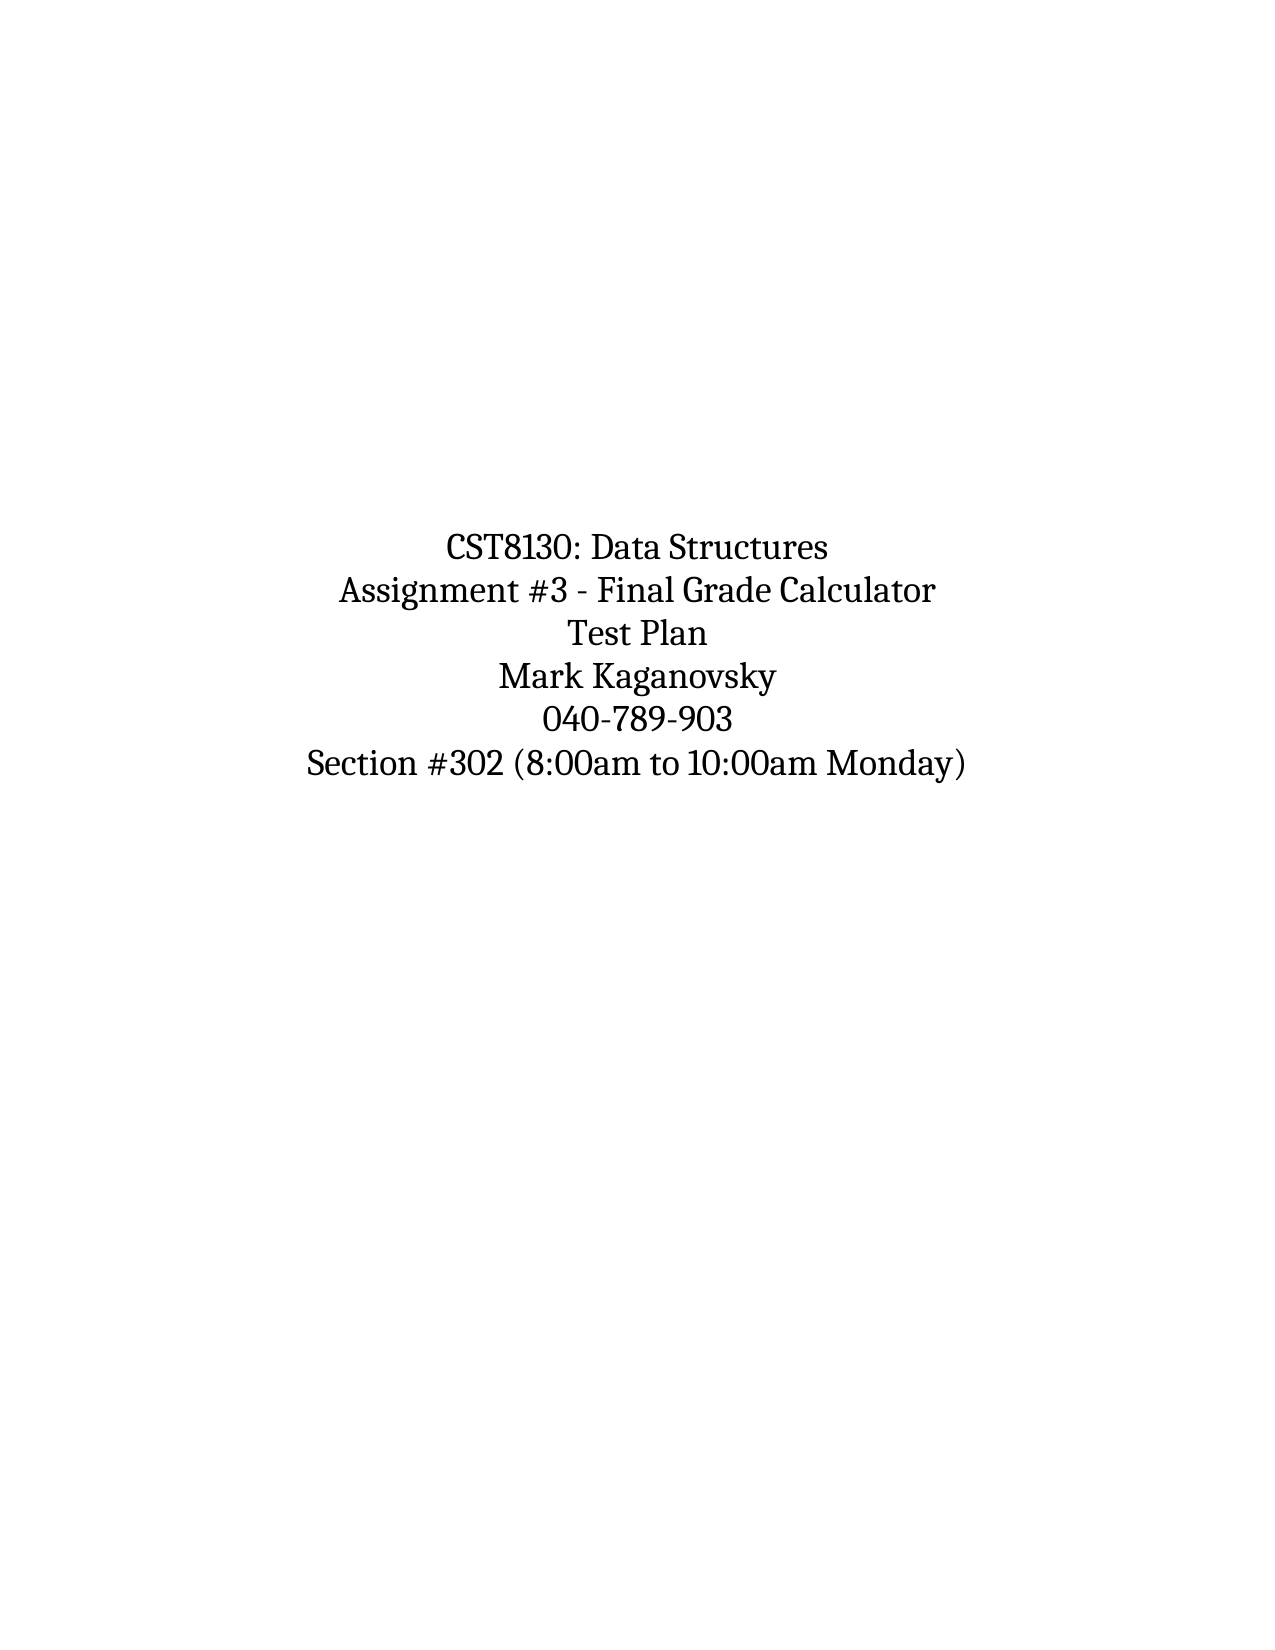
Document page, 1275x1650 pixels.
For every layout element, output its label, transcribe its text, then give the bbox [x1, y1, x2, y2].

text Section #302 (8:00am to 10:00am Monday) [29, 741, 1245, 784]
text Mark Kaganovsky [29, 655, 1245, 698]
text Assignment #3 - Final Grade Calculator [29, 569, 1245, 612]
text Test Plan [29, 612, 1245, 655]
text 040-789-903 [29, 698, 1245, 741]
text CST8130: Data Structures [29, 526, 1245, 569]
